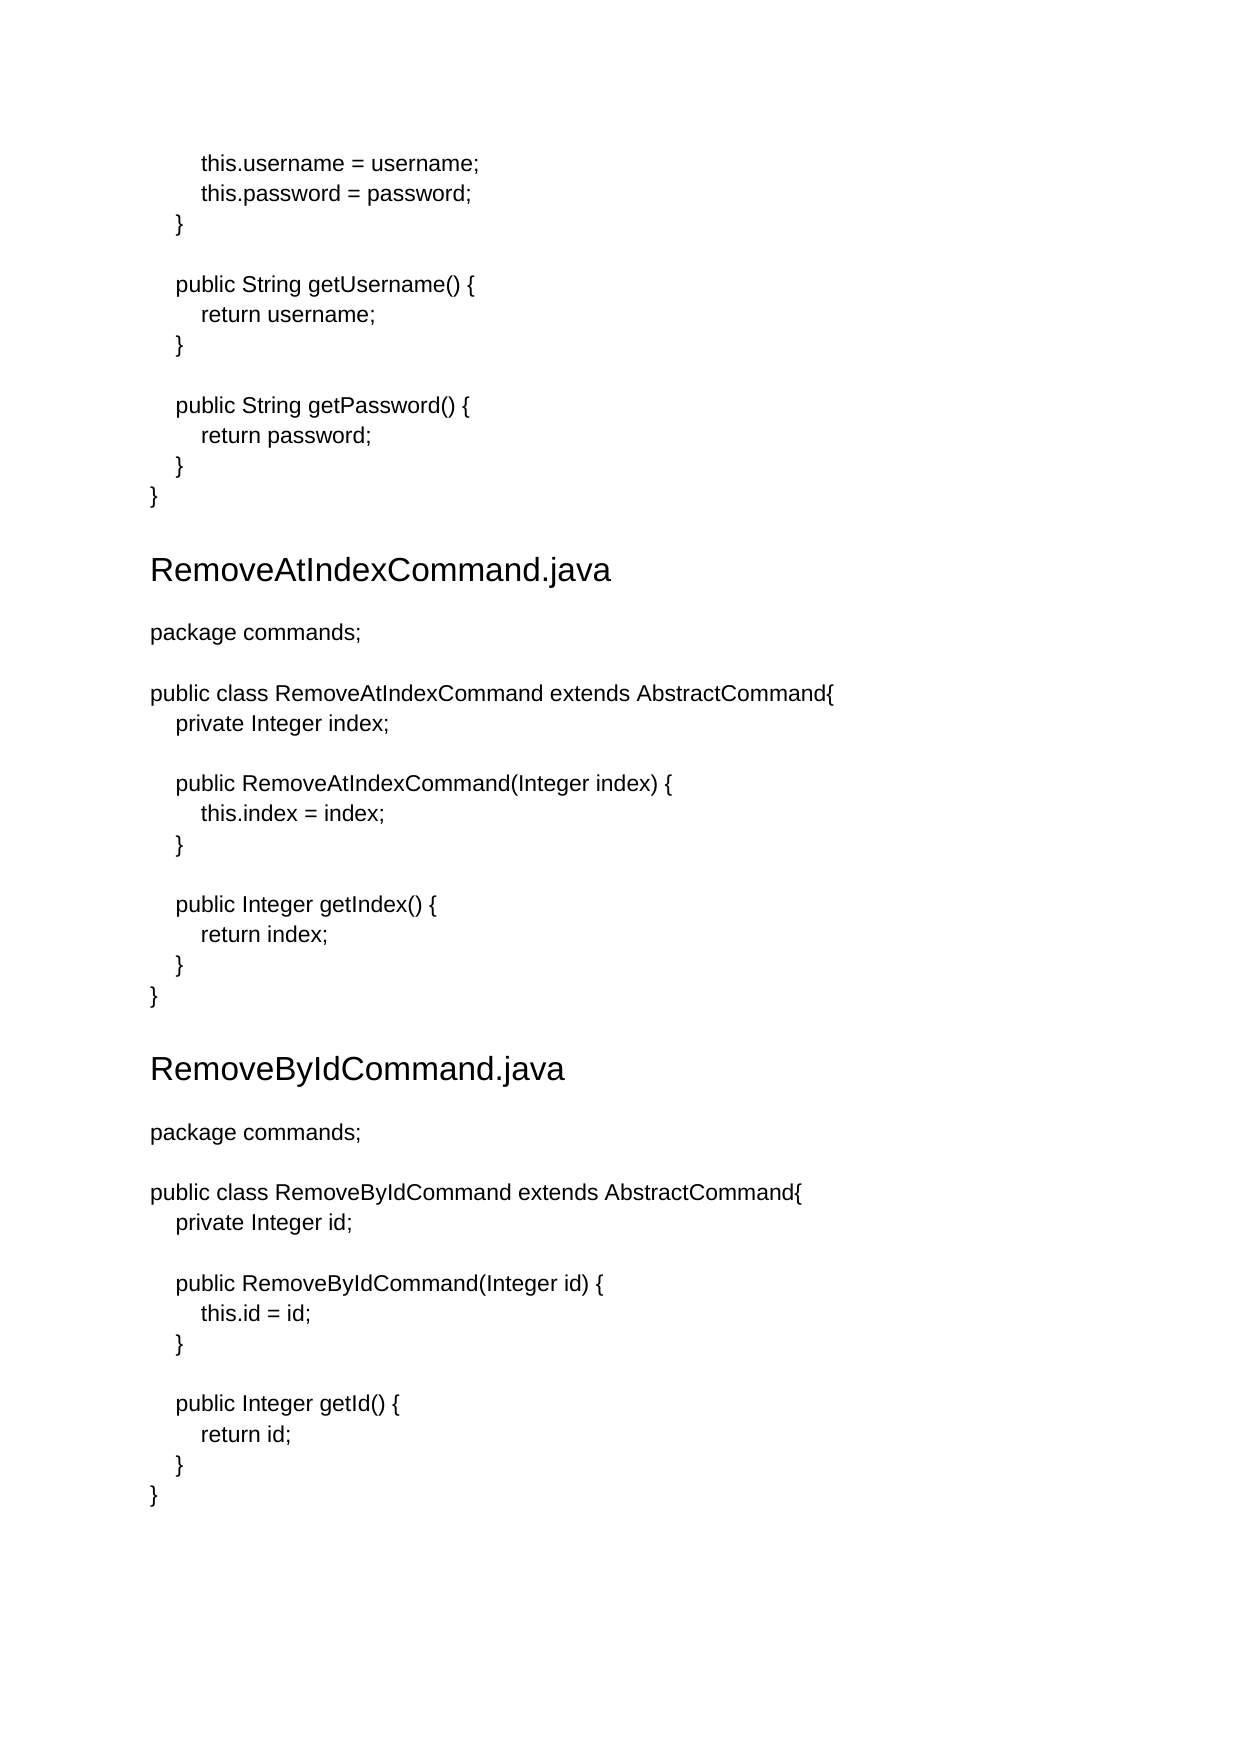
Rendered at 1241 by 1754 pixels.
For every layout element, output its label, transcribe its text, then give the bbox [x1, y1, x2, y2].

text package commands; [150, 1118, 1090, 1145]
text package commands; [150, 619, 1090, 646]
text return username; [150, 301, 1090, 327]
subtitle RemoveAtIndexCommand.java [150, 550, 1090, 588]
text private Integer index; [150, 710, 1090, 736]
text } [150, 210, 1090, 237]
subtitle RemoveByIdCommand.java [150, 1049, 1090, 1088]
text } [150, 831, 1090, 857]
text this.index = index; [150, 800, 1090, 827]
text public RemoveAtIndexCommand(Integer index) { [150, 770, 1090, 797]
text } [150, 331, 1090, 358]
text public class RemoveByIdCommand extends AbstractCommand{ [150, 1179, 1090, 1205]
text } [150, 452, 1090, 478]
text } [150, 482, 1090, 509]
text public Integer getId() { [150, 1390, 1090, 1417]
text } [150, 1330, 1090, 1356]
text } [150, 1451, 1090, 1477]
text this.id = id; [150, 1300, 1090, 1326]
text } [150, 982, 1090, 1008]
text return password; [150, 422, 1090, 448]
text private Integer id; [150, 1209, 1090, 1236]
text } [150, 951, 1090, 978]
text public Integer getIndex() { [150, 891, 1090, 917]
text return id; [150, 1421, 1090, 1447]
text return index; [150, 921, 1090, 948]
text public class RemoveAtIndexCommand extends AbstractCommand{ [150, 679, 1090, 706]
text this.password = password; [150, 180, 1090, 207]
text public String getUsername() { [150, 271, 1090, 297]
text public String getPassword() { [150, 392, 1090, 418]
text this.username = username; [150, 150, 1090, 176]
text public RemoveByIdCommand(Integer id) { [150, 1269, 1090, 1296]
text } [150, 1481, 1090, 1507]
